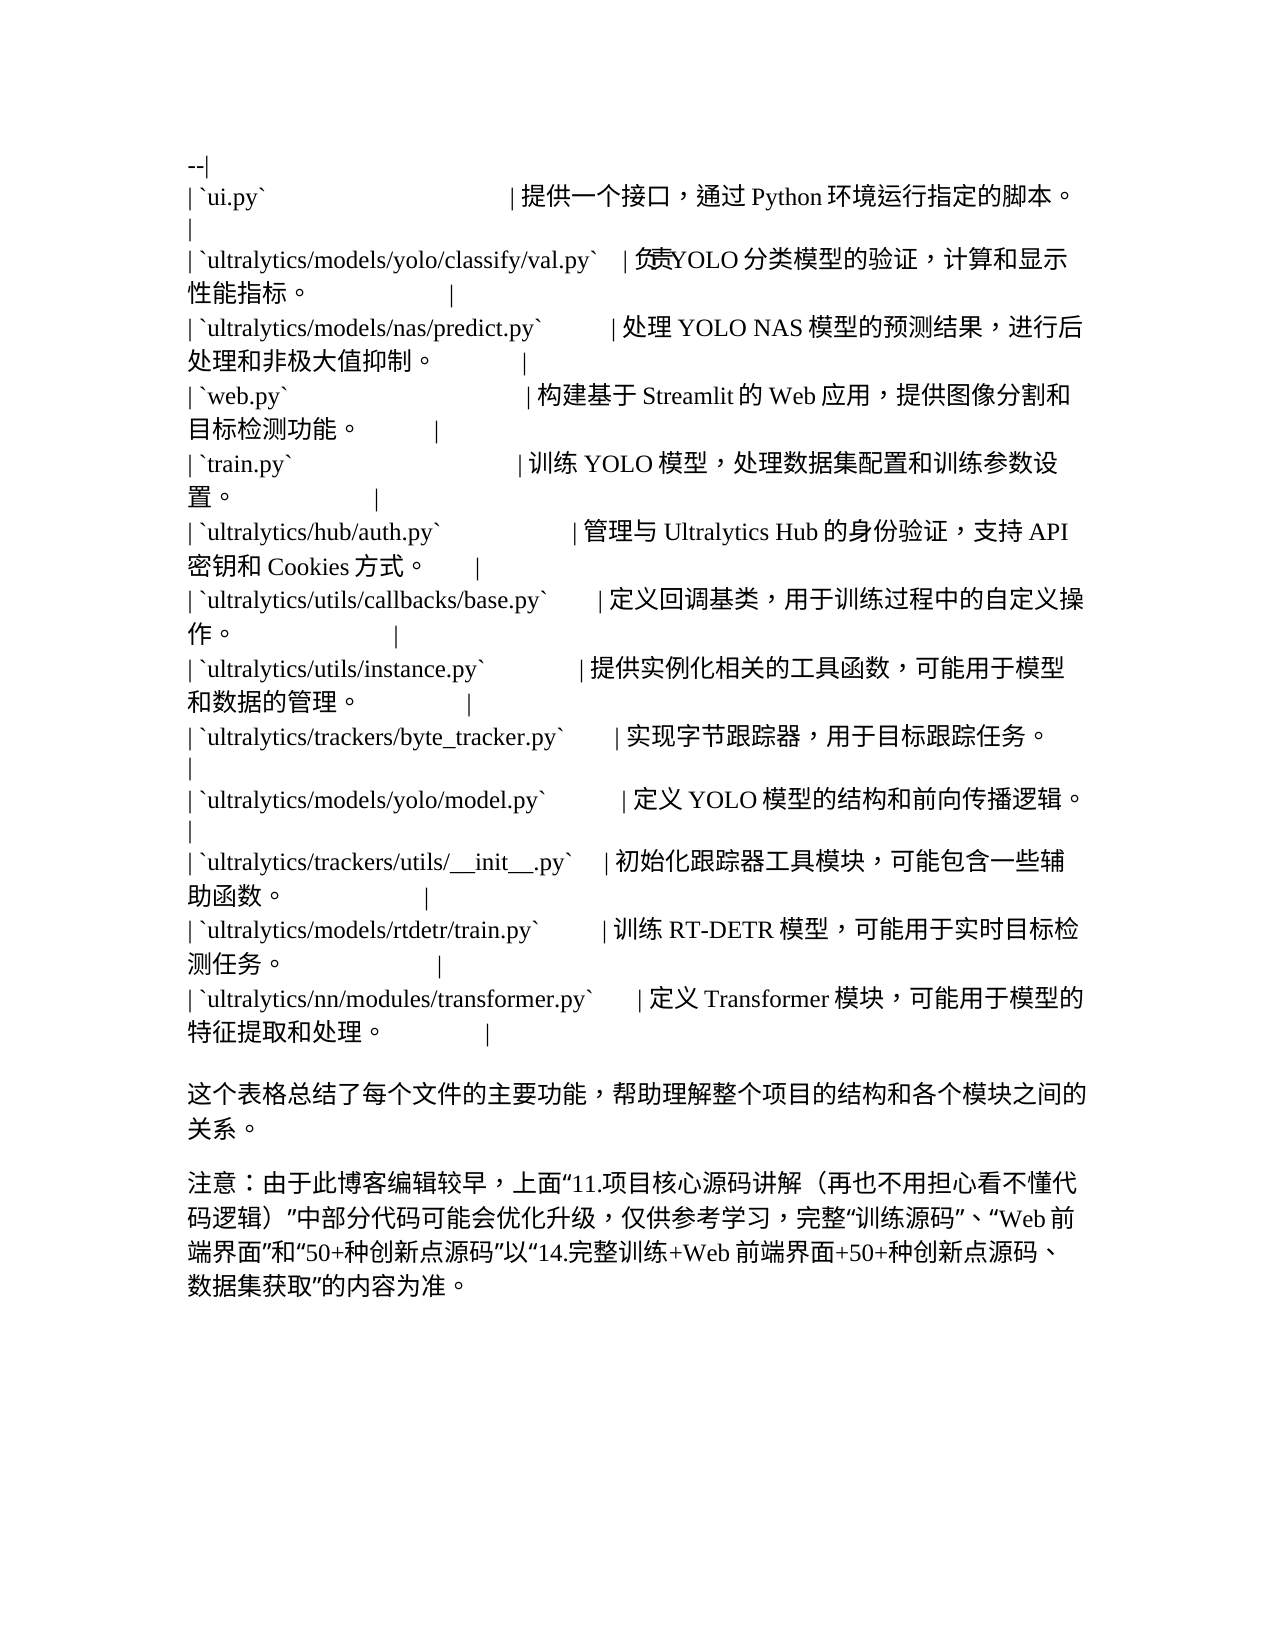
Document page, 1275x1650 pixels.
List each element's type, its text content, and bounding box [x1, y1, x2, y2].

text 注意：由于此博客编辑较早，上面“11.项目核心源码讲解（再也不用担心看不懂代码逻辑）”中部分代码可能会优化升级，仅供参考学习，完整“训练源码”、“Web前端界面”和“50+种创新点源码”以“14.完整训练+Web前端界面+50+种创新点源码、数据集获取”的内容为准。 [187, 1166, 1087, 1302]
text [187, 150, 1087, 1145]
